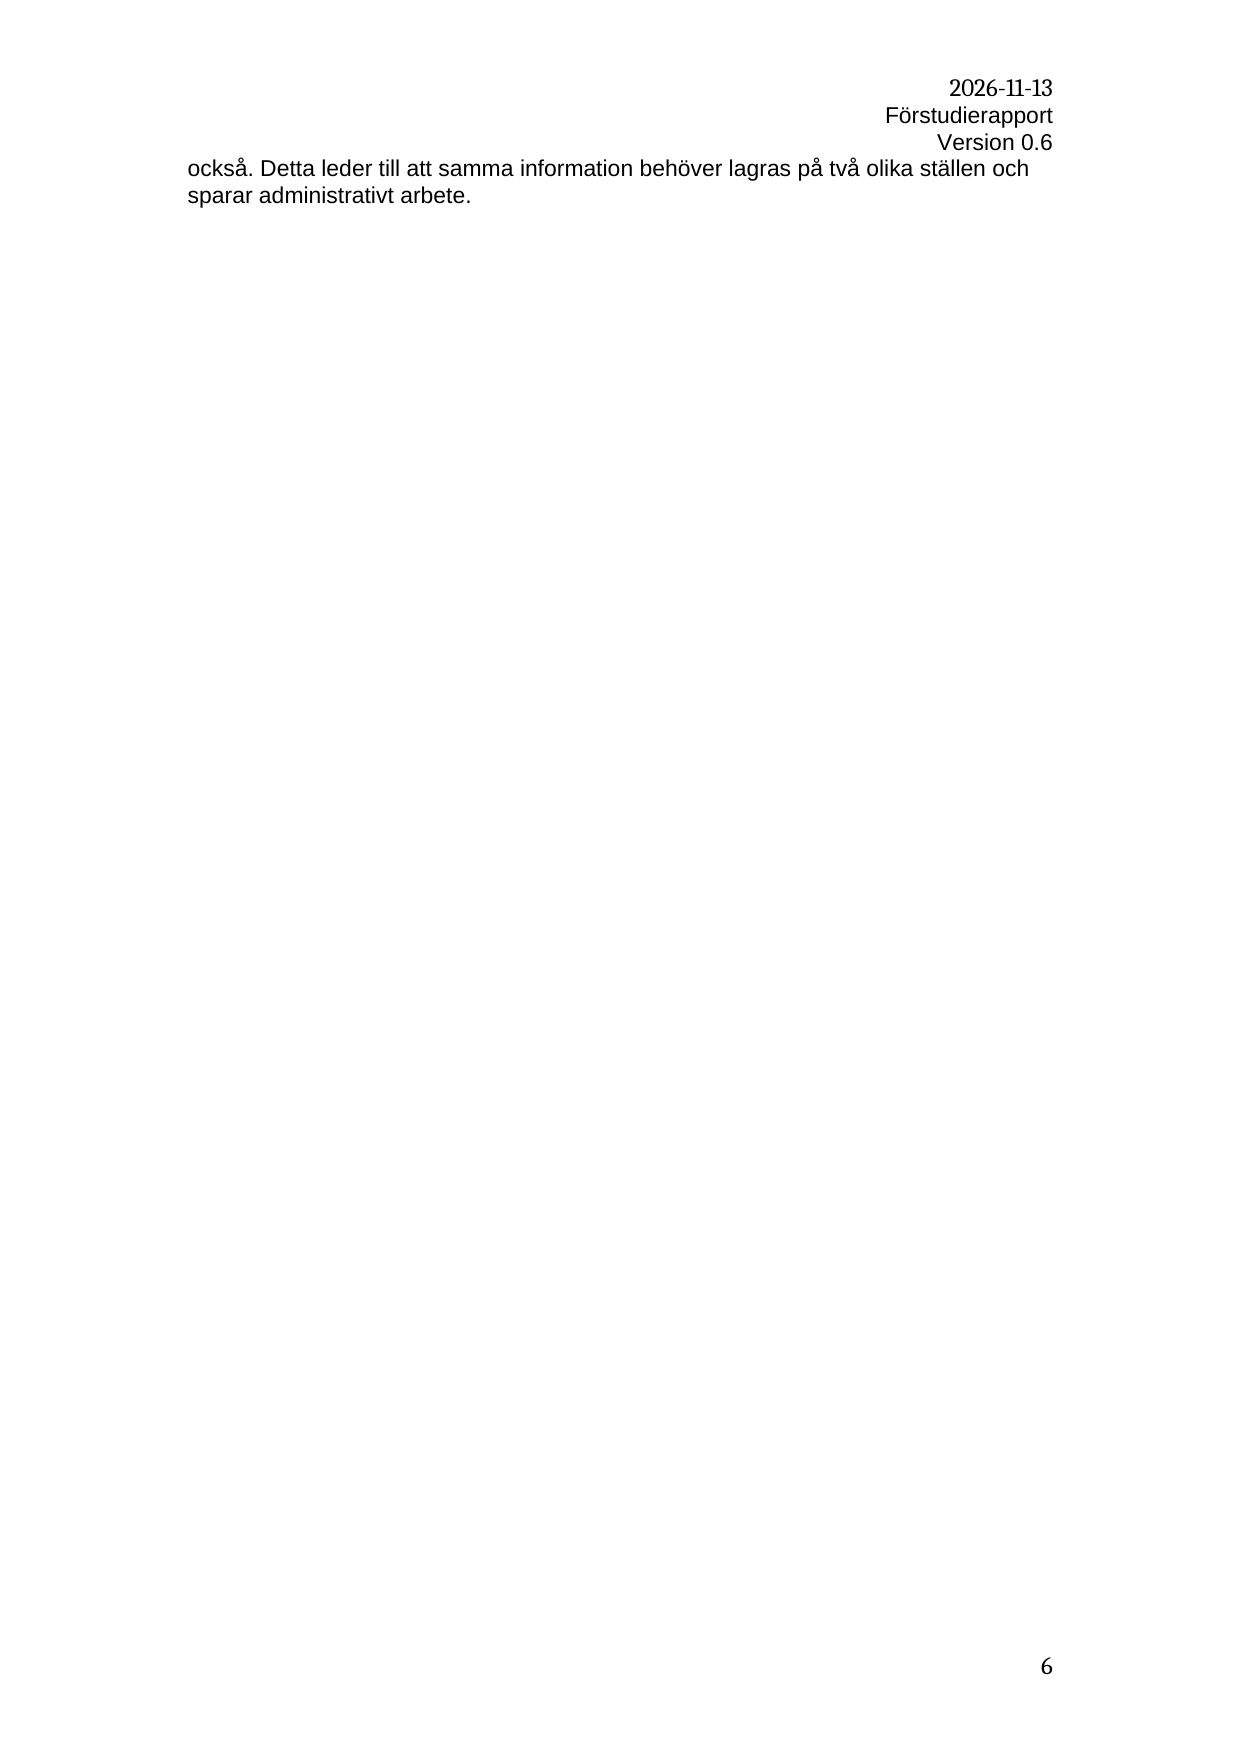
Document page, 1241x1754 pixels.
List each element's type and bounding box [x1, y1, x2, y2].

text [187, 155, 1053, 208]
